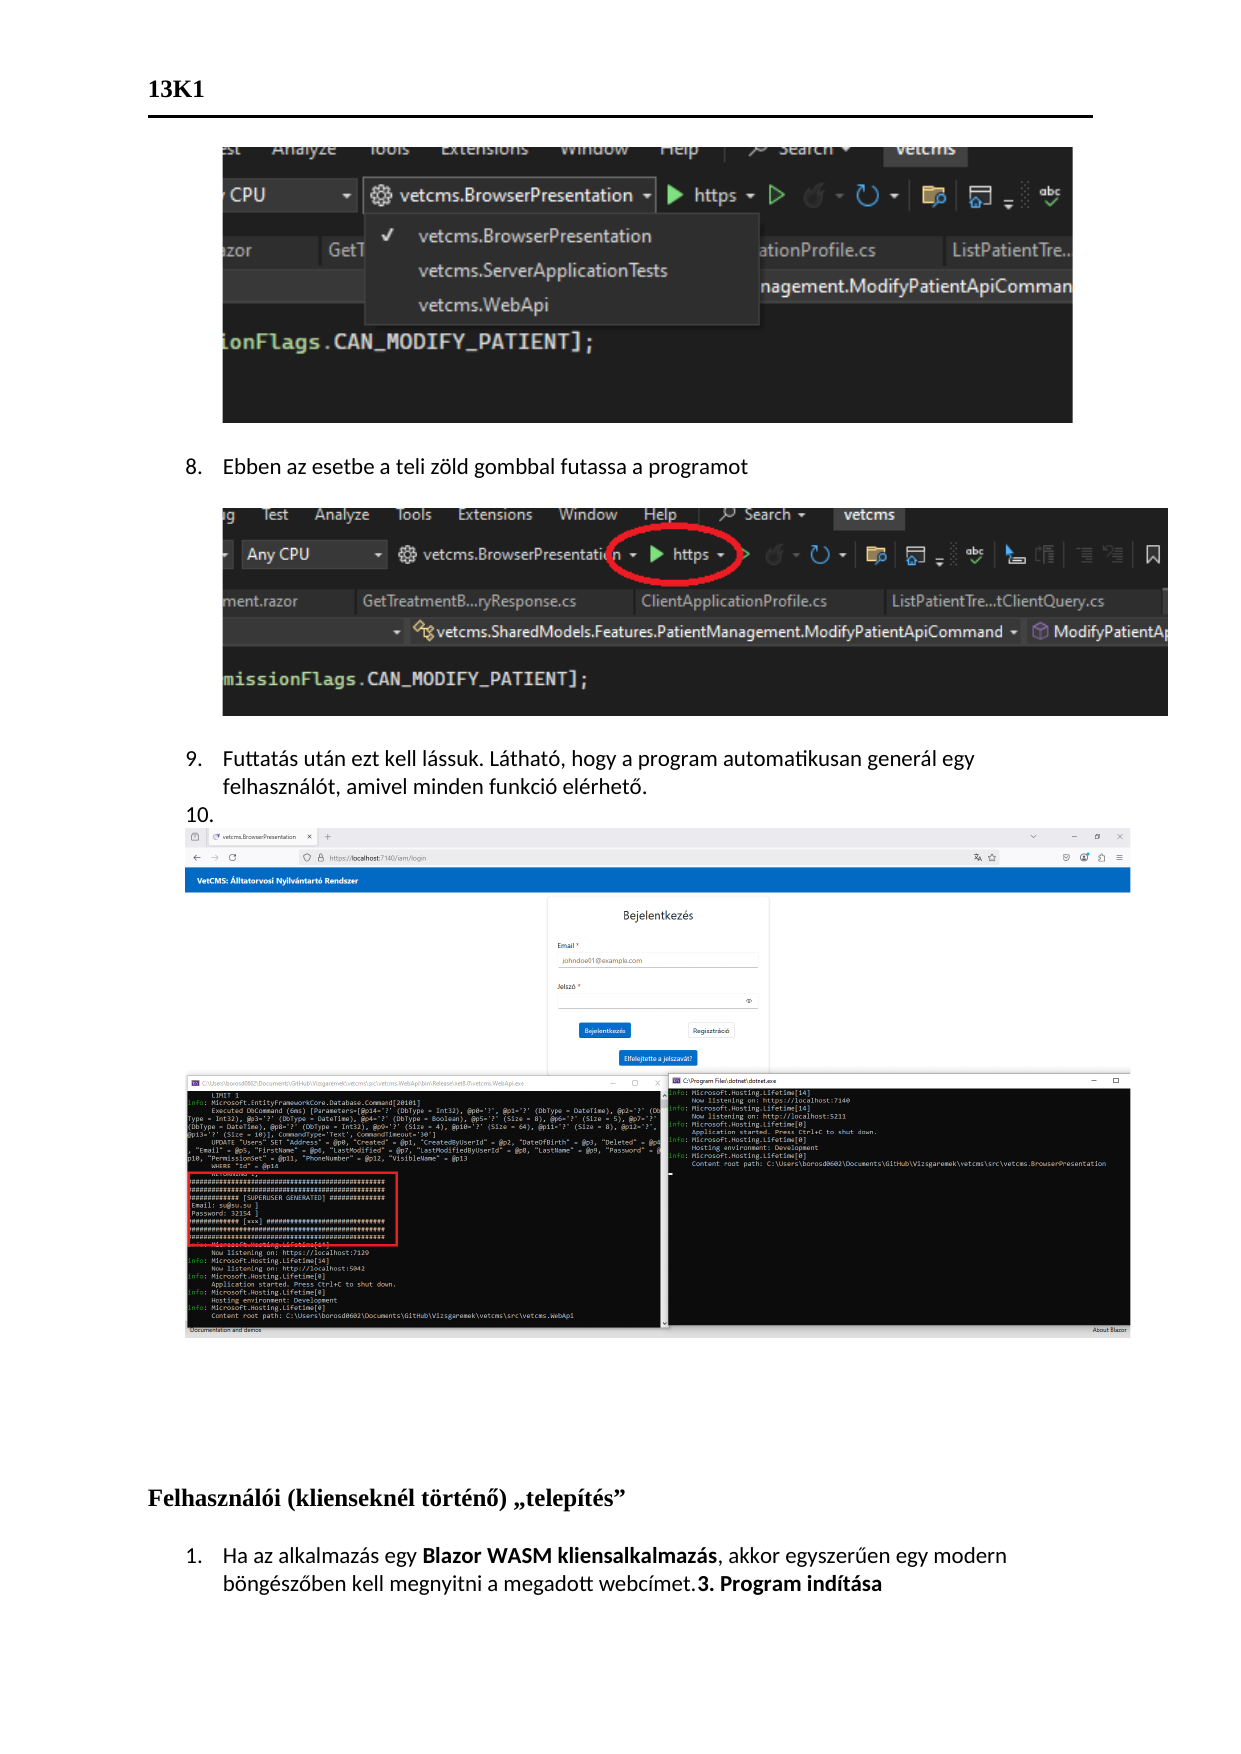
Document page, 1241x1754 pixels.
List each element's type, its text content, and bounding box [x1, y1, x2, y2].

picture [185, 828, 1131, 1338]
picture [222, 508, 1168, 716]
list Futtatás után ezt kell lássuk. Látható, hogy a program automatikusan generál egy felhasználót, amivel minden funkció elérhető. [185, 744, 1093, 800]
list Ebben az esetbe a teli zöld gombbal futassa a programot [185, 452, 1093, 480]
text Felhasználói (klienseknél történő) „telepítés” [148, 1483, 1093, 1512]
picture [222, 147, 1073, 423]
list Ha az alkalmazás egy Blazor WASM kliensalkalmazás, akkor egyszerűen egy modern böngészőben kell megnyitni a megadott webcímet.3. Program indítása [185, 1541, 1093, 1597]
